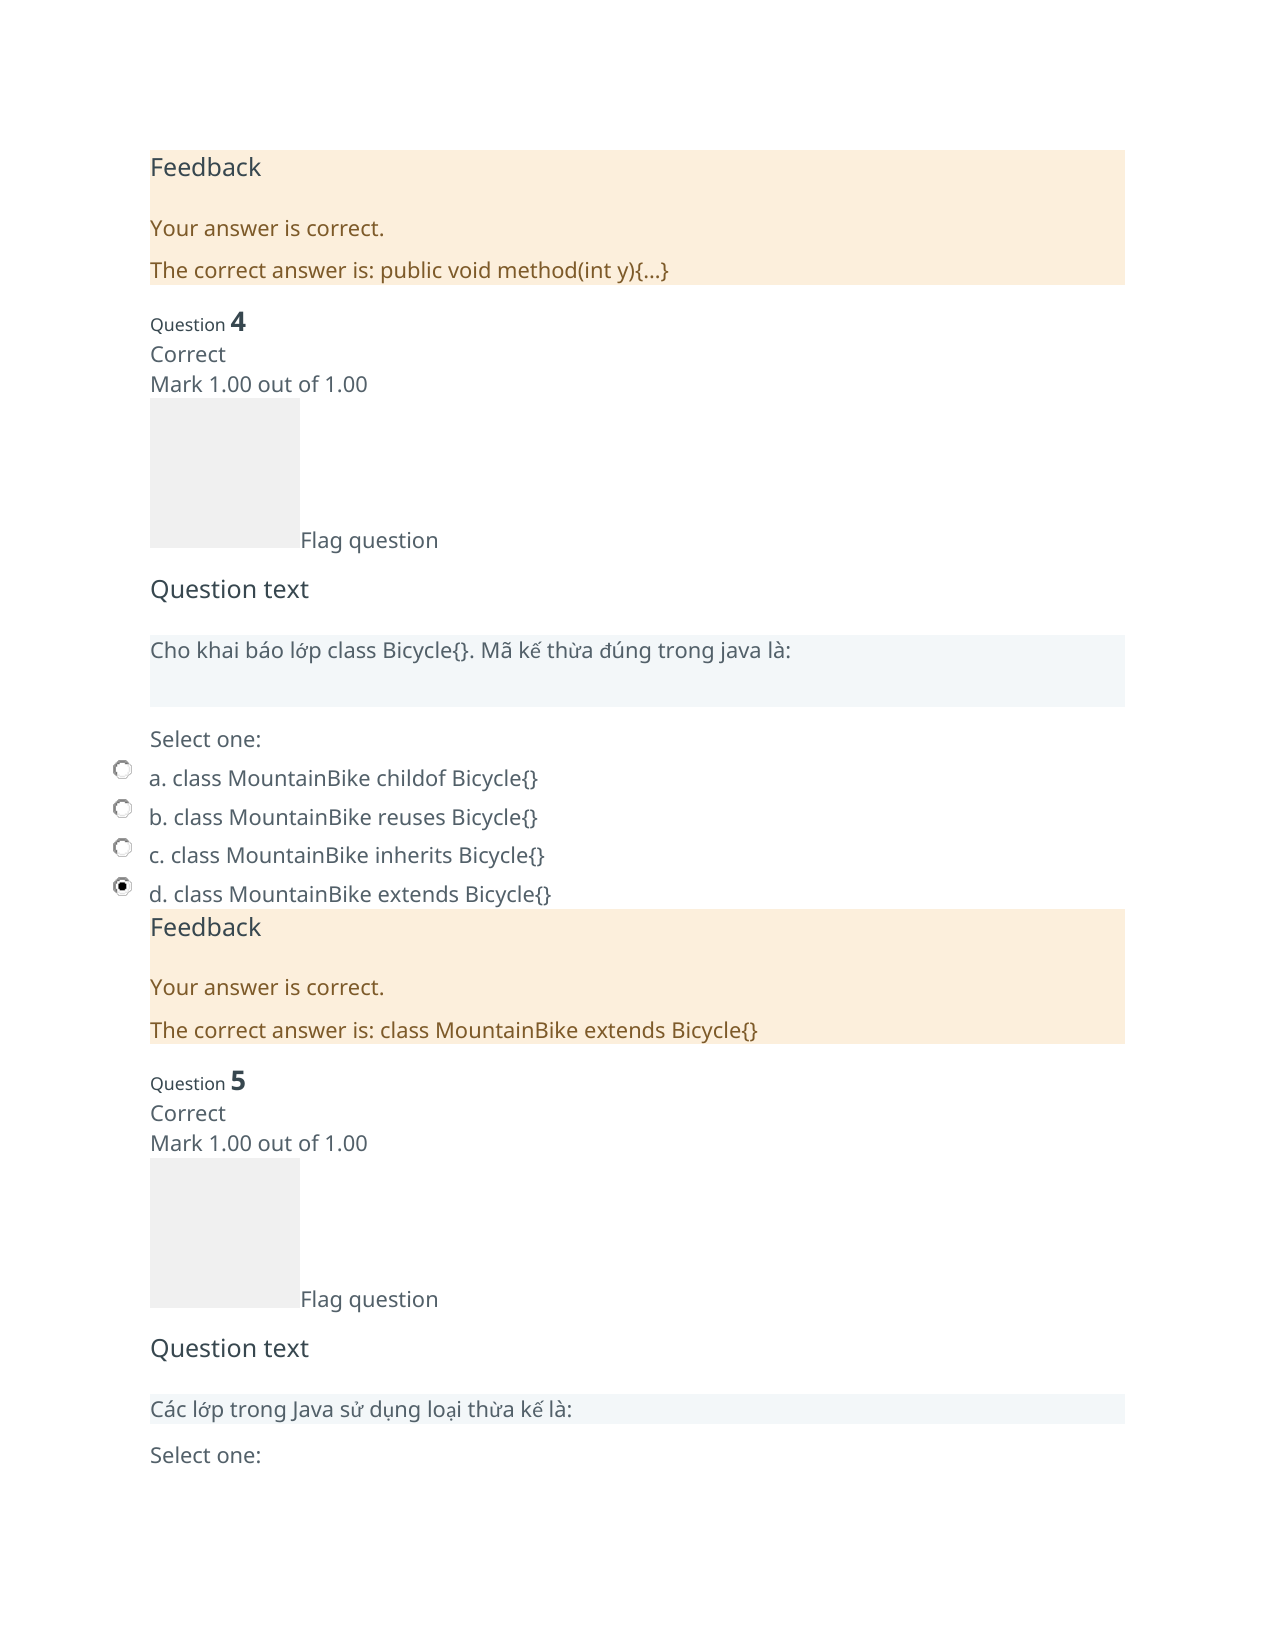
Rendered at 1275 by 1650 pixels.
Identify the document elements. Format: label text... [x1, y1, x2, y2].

text Các lớp trong Java sử dụng loại thừa kế là: [150, 1394, 1125, 1424]
text Feedback [150, 150, 1125, 184]
text Select one: [150, 723, 1125, 753]
text Question 5 [150, 1061, 1125, 1098]
text Mark 1.00 out of 1.00 [150, 1128, 1125, 1158]
text Flag question [150, 398, 1125, 555]
text Question text [150, 1331, 1125, 1365]
text d. class MountainBike extends Bicycle{} [111, 870, 1125, 909]
text Flag question [150, 1158, 1125, 1314]
text Mark 1.00 out of 1.00 [150, 369, 1125, 398]
text The correct answer is: class MountainBike extends Bicycle{} [150, 1015, 1125, 1044]
text c. class MountainBike inherits Bicycle{} [111, 831, 1125, 870]
text Correct [150, 339, 1125, 369]
text a. class MountainBike childof Bicycle{} [111, 753, 1125, 792]
text Question text [150, 572, 1125, 606]
text Cho khai báo lớp class Bicycle{}. Mã kế thừa đúng trong java là: [150, 635, 1125, 664]
text The correct answer is: public void method(int y){…} [150, 256, 1125, 285]
text b. class MountainBike reuses Bicycle{} [111, 792, 1125, 831]
text Your answer is correct. [150, 213, 1125, 243]
text Question 4 [150, 302, 1125, 339]
text Feedback [150, 909, 1125, 943]
text Select one: [150, 1440, 1125, 1470]
text Correct [150, 1098, 1125, 1128]
text Your answer is correct. [150, 972, 1125, 1002]
